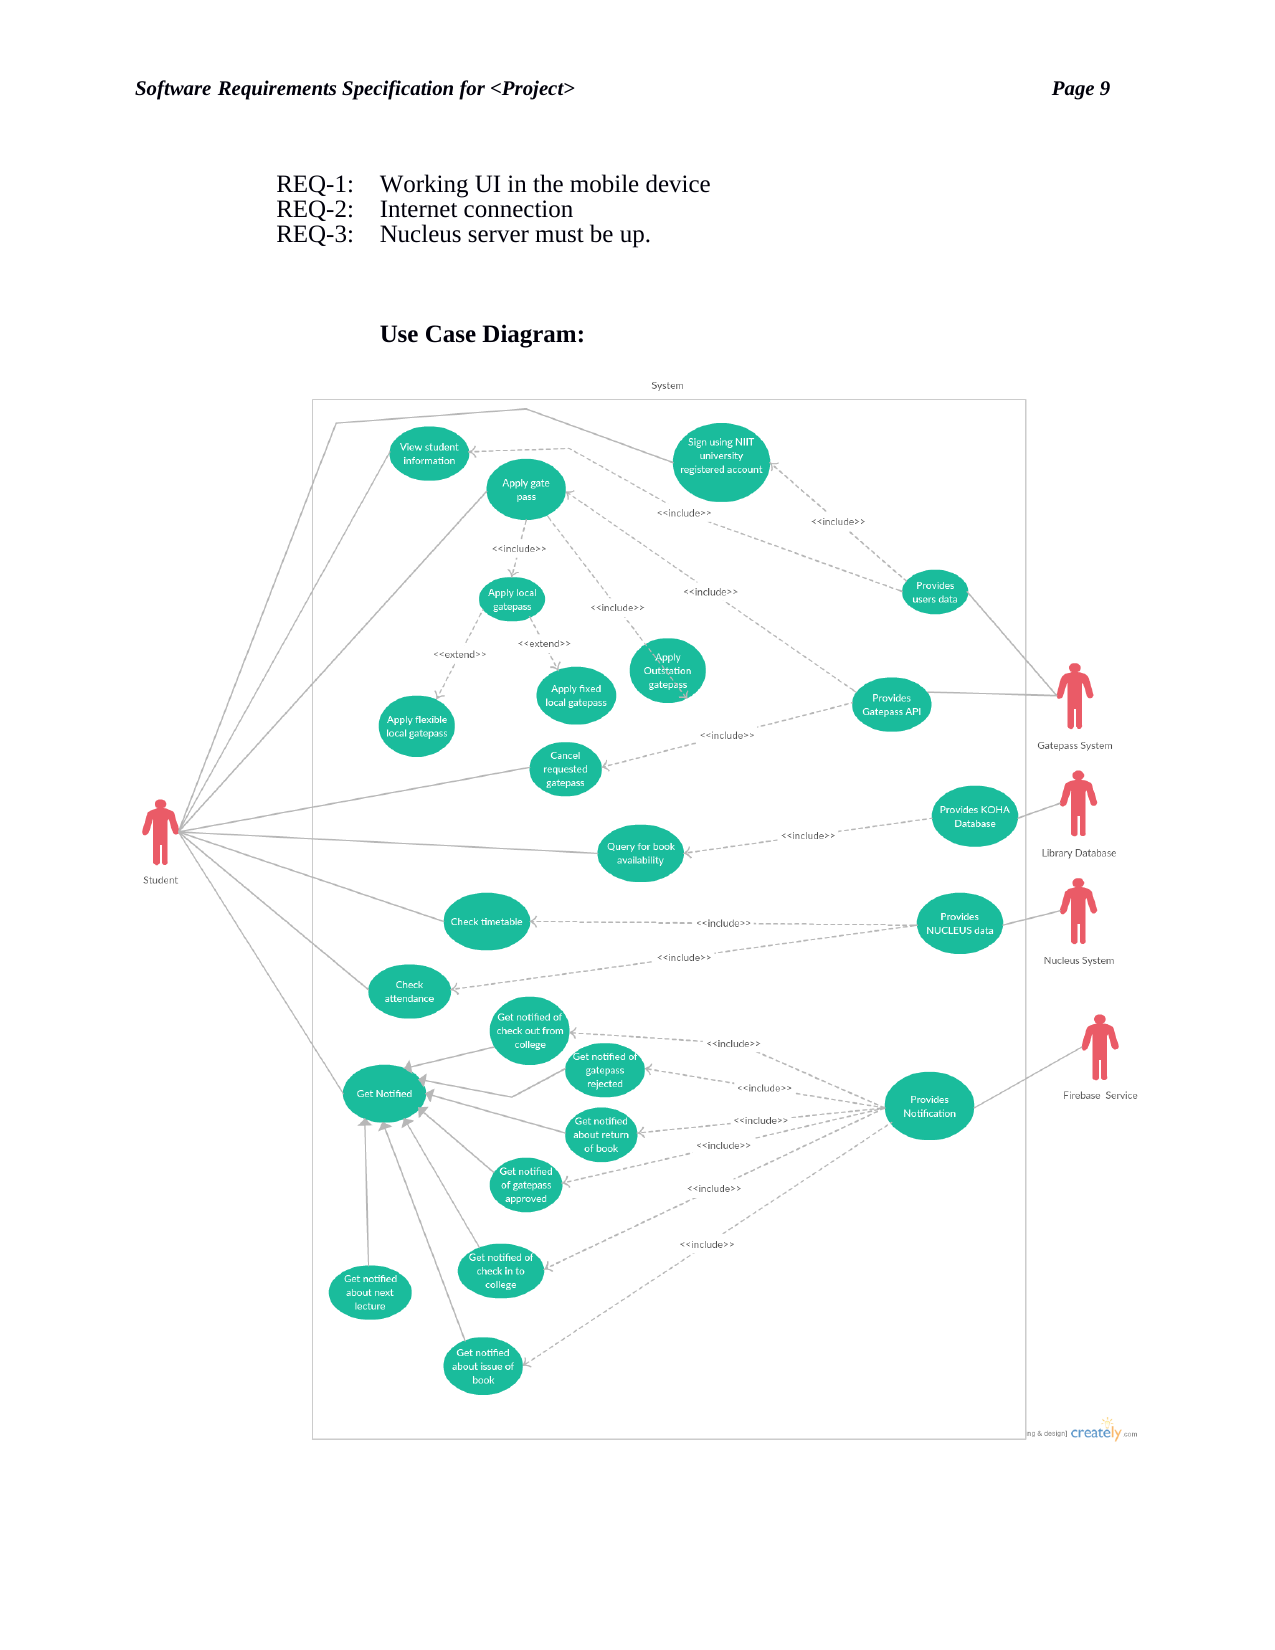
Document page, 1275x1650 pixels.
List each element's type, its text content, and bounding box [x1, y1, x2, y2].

text REQ-1: Working UI in the mobile device [276, 173, 1140, 198]
text REQ-3: Nucleus server must be up. [276, 223, 1140, 248]
text REQ-2: Internet connection [276, 198, 1140, 223]
picture [135, 373, 1140, 1444]
text Use Case Diagram: [379, 323, 1140, 348]
